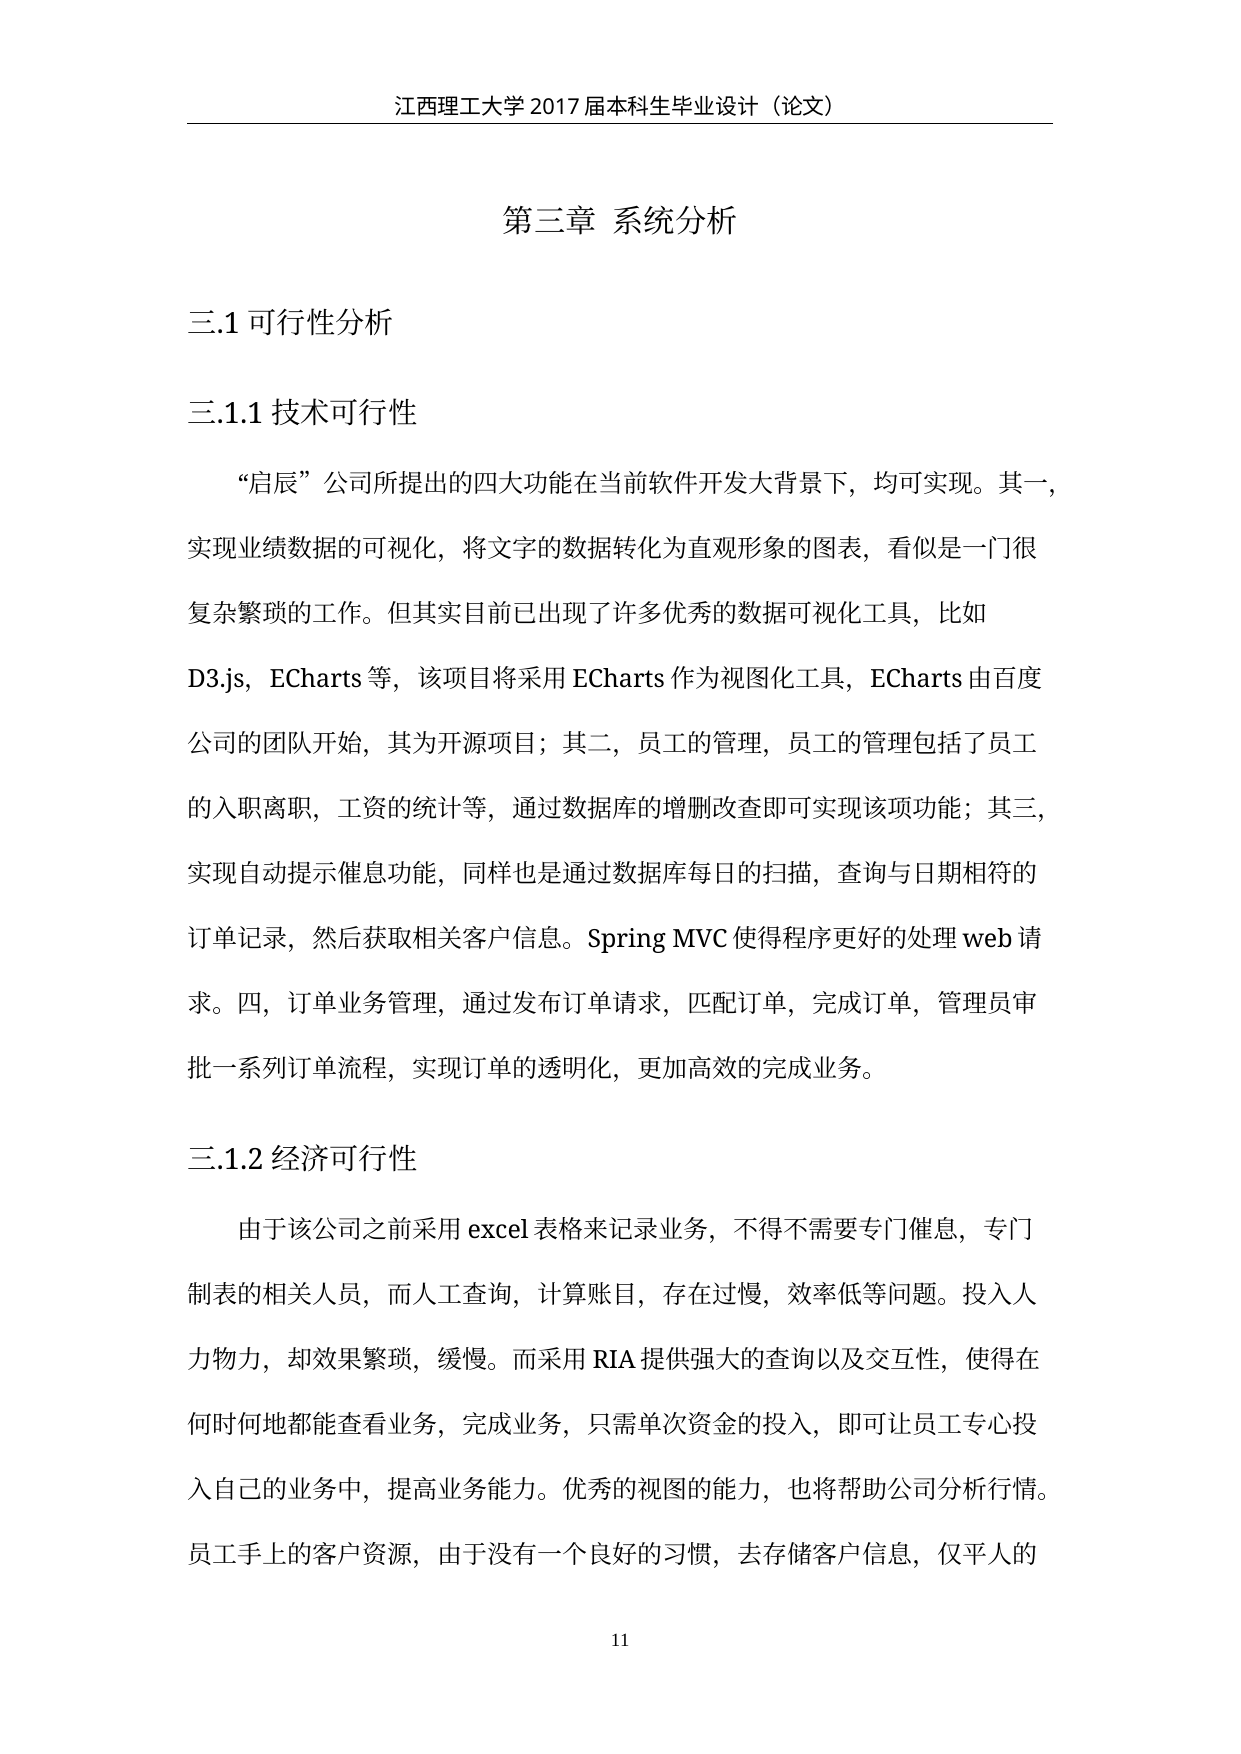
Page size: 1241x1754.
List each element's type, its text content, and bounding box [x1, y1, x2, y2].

text 系统分析 [187, 187, 1053, 252]
text 技术可行性 [187, 378, 1053, 443]
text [187, 1196, 1053, 1586]
text 可行性分析 [187, 288, 1053, 353]
text 经济可行性 [187, 1124, 1053, 1189]
text “启辰”公司所提出的四大功能在当前软件开发大背景下，均可实现。其一，实现业绩数据的可视化，将文字的数据转化为直观形象的图表，看似是一门很复杂繁琐的工作。但其实目前已出现了许多优秀的数据可视化工具，比如D3.js，ECharts等，该项目将采用ECharts作为视图化工具，ECharts由百度公司的团队开始，其为开源项目；其二，员工的管理，员工的管理包括了员工的入职离职，工资的统计等，通过数据库的增删改查即可实现该项功能；其三，实现自动提示催息功能，同样也是通过数据库每日的扫描，查询与日期相符的订单记录，然后获取相关客户信息。Spring MVC使得程序更好的处理web请求。四，订单业务管理，通过发布订单请求，匹配订单，完成订单，管理员审批一系列订单流程，实现订单的透明化，更加高效的完成业务。 [187, 449, 1053, 1099]
